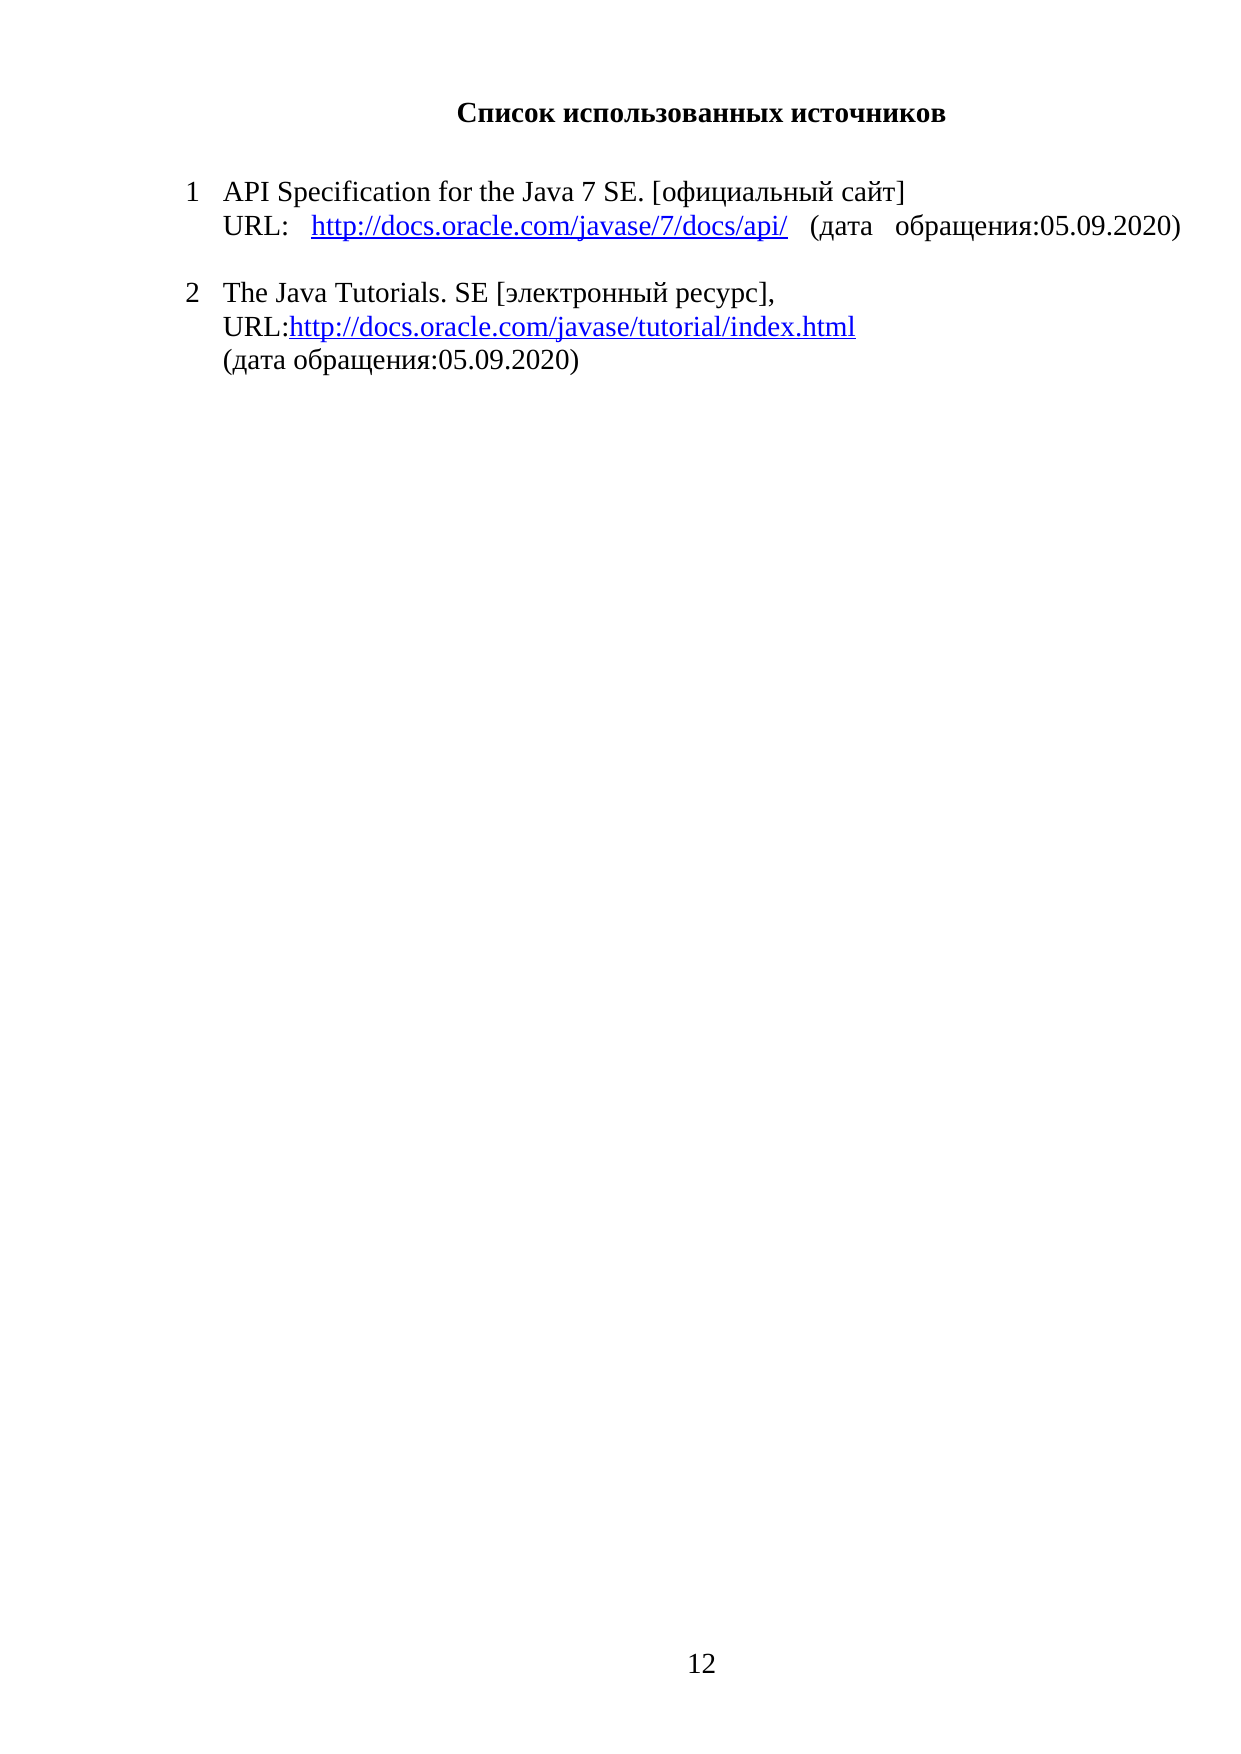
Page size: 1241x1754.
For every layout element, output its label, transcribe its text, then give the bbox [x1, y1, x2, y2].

list The Java Tutorials. SE [электронный ресурс], [185, 275, 1181, 309]
text URL: http://docs.oracle.com/javase/7/docs/api/ (дата обращения:05.09.2020) [223, 208, 1181, 275]
list API Specification for the Java 7 SE. [официальный сайт] [185, 174, 1181, 208]
text URL:http://docs.oracle.com/javase/tutorial/index.html [223, 309, 1181, 342]
text (дата обращения:05.09.2020) [223, 342, 1181, 376]
text Список использованных источников [148, 95, 1181, 128]
